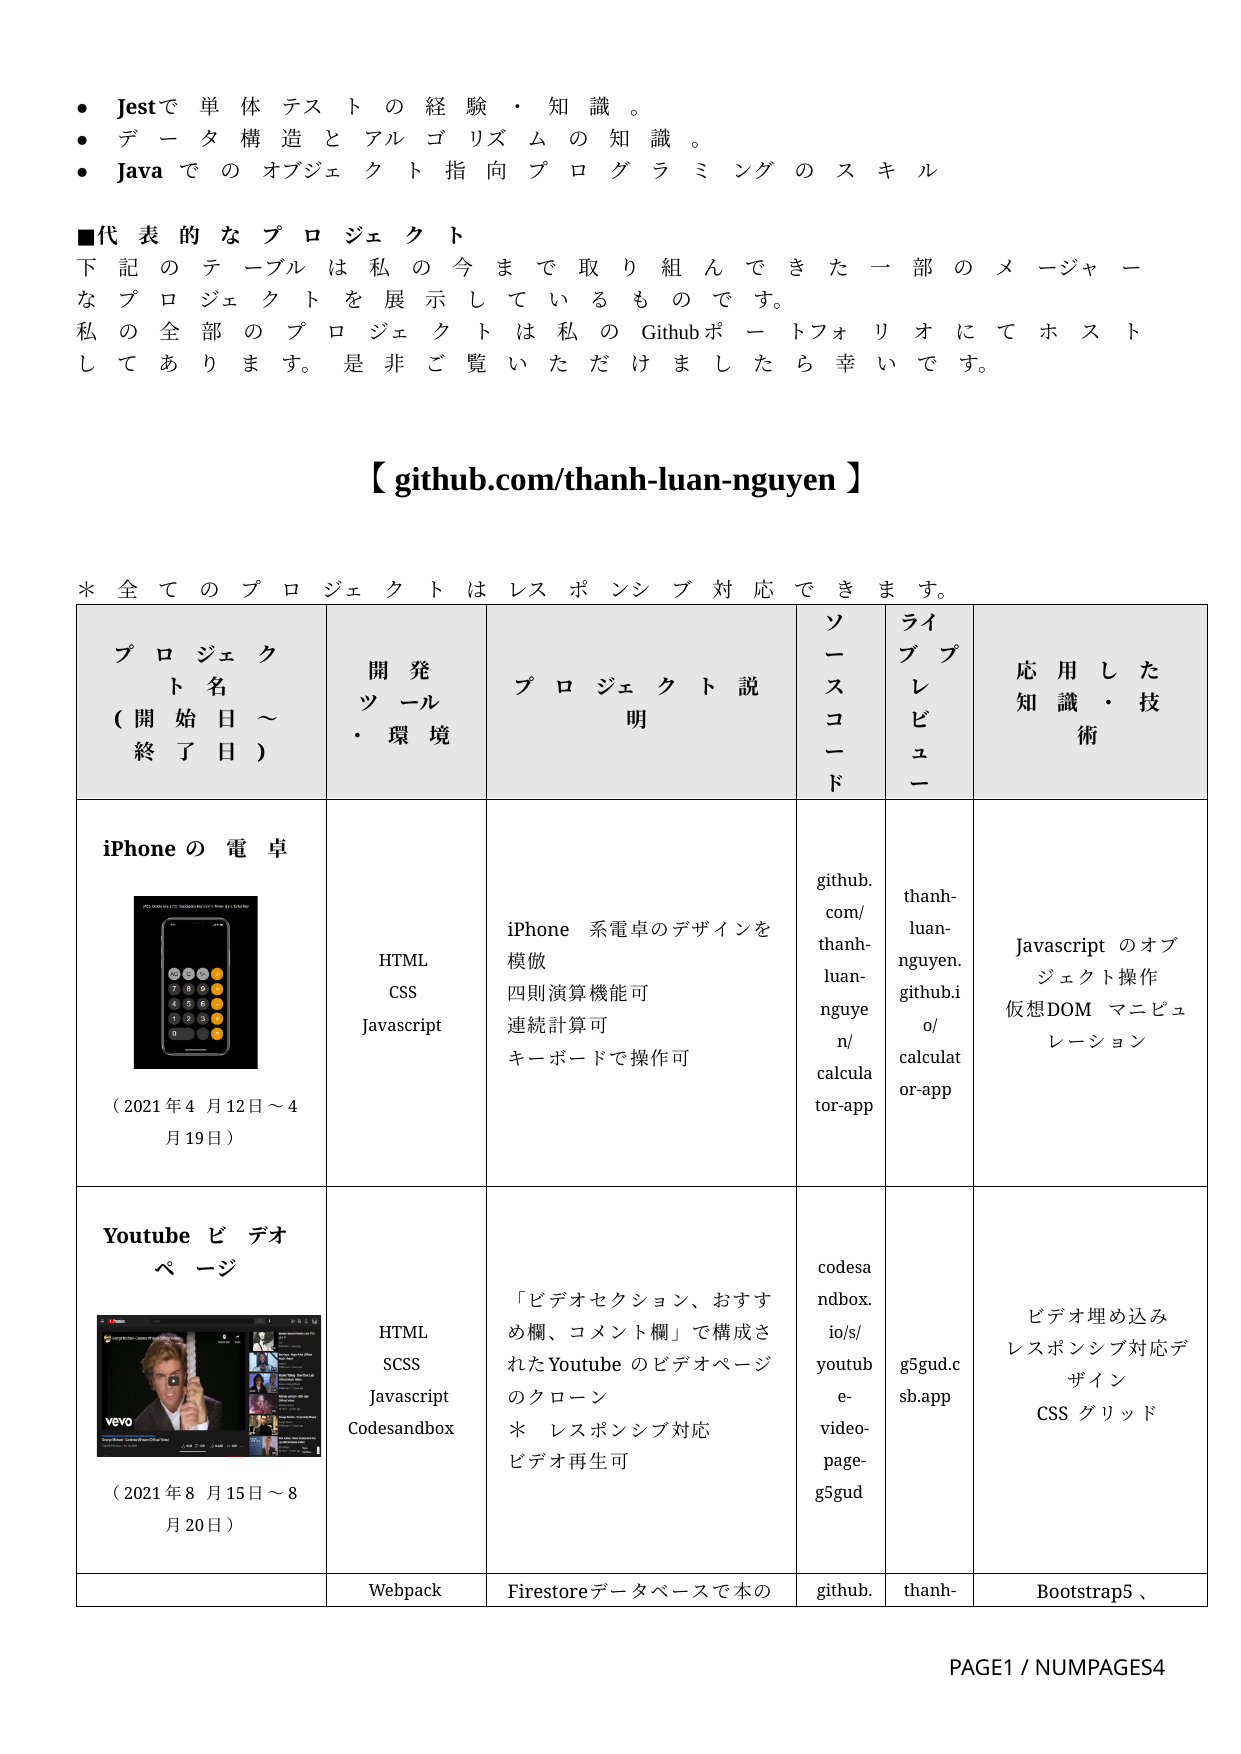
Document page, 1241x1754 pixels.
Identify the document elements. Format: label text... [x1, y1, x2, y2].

table_cell iPhone系電卓のデザインを模倣 四則演算機能可 連続計算可 キーボードで操作可 [487, 800, 796, 1186]
text ＊全てのプロジェクトはレスポンシブ対応できます。 [76, 572, 1164, 604]
text 【github.com/thanh-luan-nguyen】 [76, 443, 1164, 508]
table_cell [487, 1574, 796, 1606]
table_cell github.com/thanh-luan-nguyen/calculator-app [797, 800, 885, 1186]
table_cell Javascriptのオブジェクト操作 仮想DOMマニピュレーション [974, 800, 1207, 1186]
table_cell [797, 1574, 885, 1606]
table_header プロジェクト名 (開始日～終了日) [77, 605, 326, 798]
picture [133, 896, 258, 1069]
table_cell codesandbox.io/s/youtube-video-page-g5gud [797, 1187, 885, 1573]
list データ構造とアルゴリズムの知識。 [76, 121, 1164, 154]
text 下記のテーブルは私の今まで取り組んできた一部のメージャーなプロジェクトを展示しているものです。 [76, 250, 1164, 314]
table_header 応用した知識・技術 [974, 605, 1207, 798]
table_cell ビデオ埋め込み レスポンシブ対応デザイン CSSグリッド [974, 1187, 1207, 1573]
list Javaでのオブジェクト指向プログラミングのスキル [76, 154, 1164, 186]
table_header 開発ツール ・環境 [327, 605, 486, 798]
table_header ライブプレビュー [886, 605, 973, 798]
text 私の全部のプロジェクトは私のGithubポートフォリオにてホストしてあります。是非ご覧いただけましたら幸いです。 [76, 314, 1164, 379]
table_header ソースコード [797, 605, 885, 798]
table_cell HTML CSS Javascript [327, 800, 486, 1186]
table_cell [327, 1574, 486, 1606]
picture [96, 1315, 322, 1457]
table_cell iPhoneの電卓 （2021年4月12日～4月19日） [77, 800, 326, 1186]
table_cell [77, 1574, 326, 1606]
table_cell Youtubeビデオページ （2021年8月15日～8月20日） [77, 1187, 326, 1573]
table_header プロジェクト説明 [487, 605, 796, 798]
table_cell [886, 1574, 973, 1606]
table_cell HTML SCSS Javascript Codesandbox [327, 1187, 486, 1573]
table_cell 「ビデオセクション、おすすめ欄、コメント欄」で構成されたYoutubeのビデオページのクローン ＊レスポンシブ対応 ビデオ再生可 [487, 1187, 796, 1573]
text ■代表的なプロジェクト [76, 218, 1164, 250]
list Jestで単体テストの経験・知識。 [76, 89, 1164, 121]
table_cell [974, 1574, 1207, 1606]
table_cell g5gud.csb.app [886, 1187, 973, 1573]
table_cell thanh-luan-nguyen.github.io/calculator-app [886, 800, 973, 1186]
